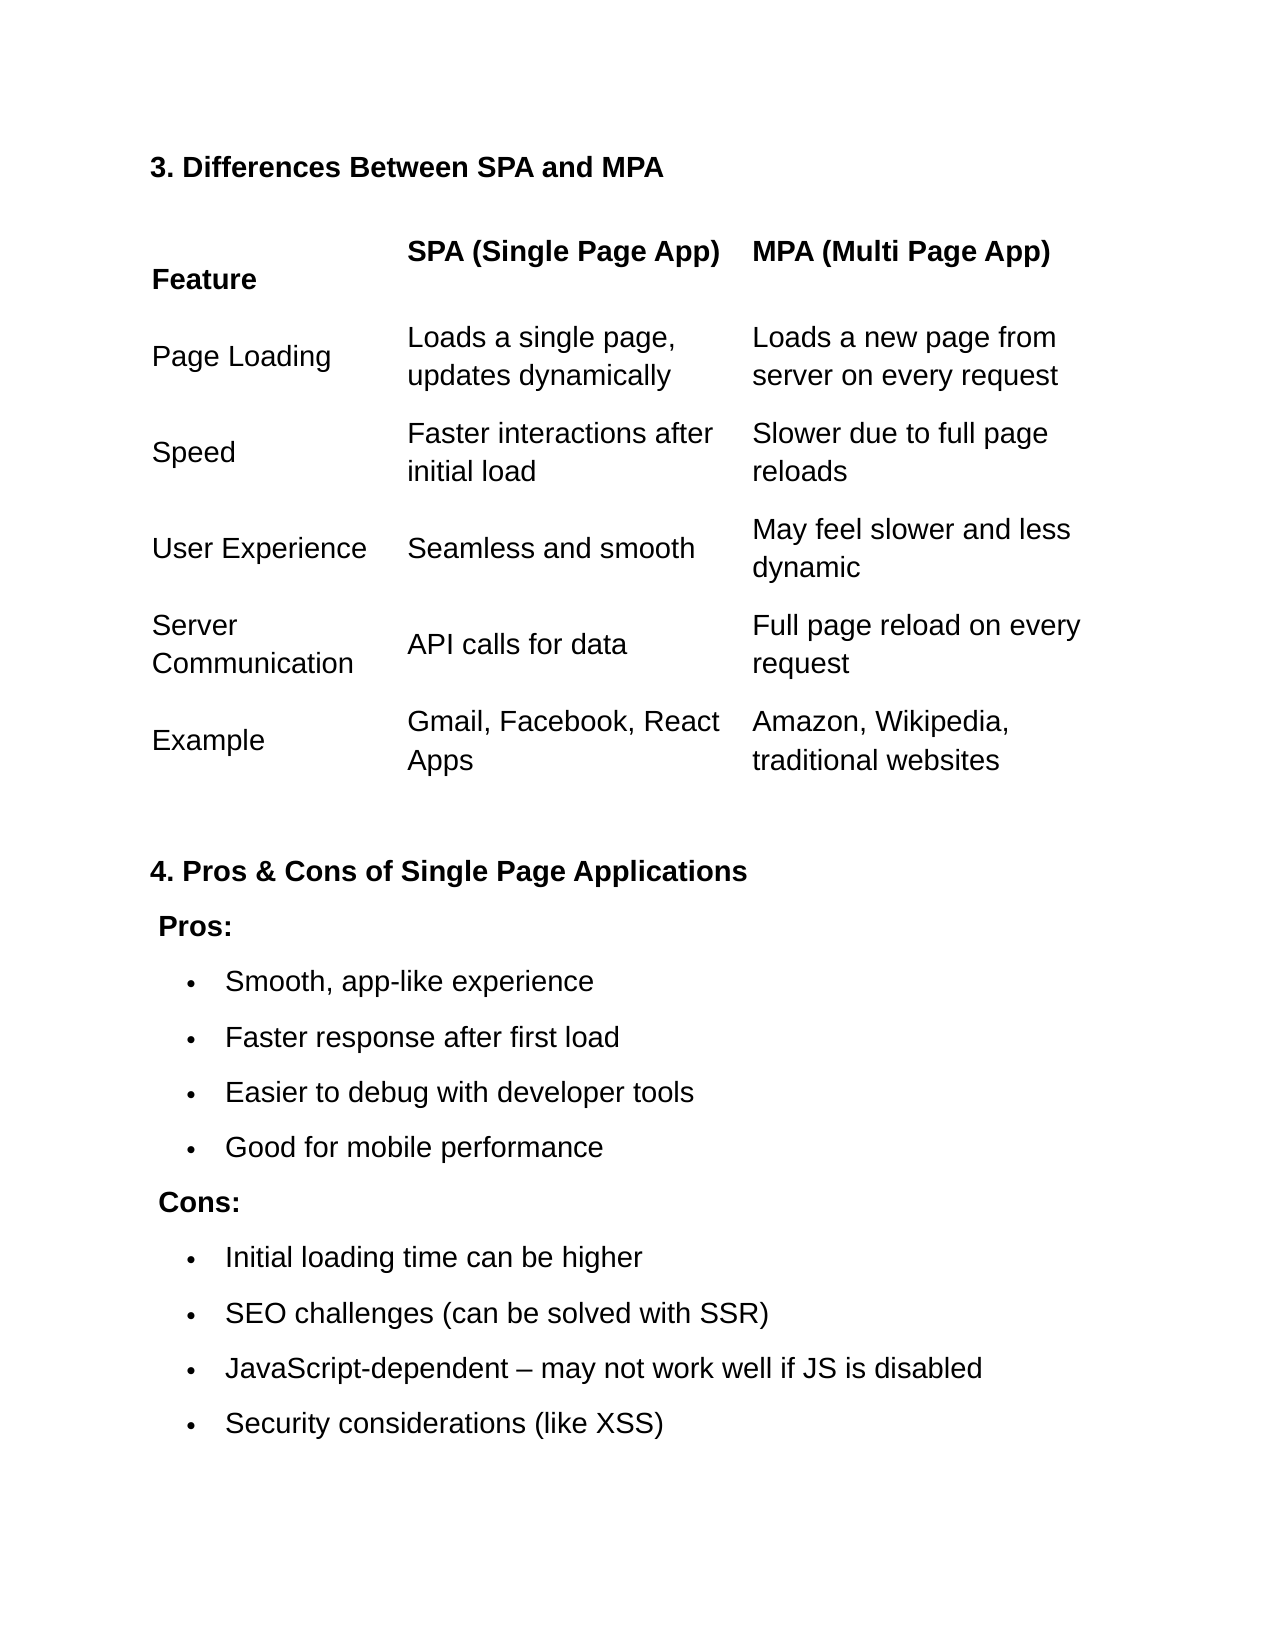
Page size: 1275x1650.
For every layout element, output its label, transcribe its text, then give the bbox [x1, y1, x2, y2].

table_cell Seamless and smooth [406, 510, 750, 606]
table_cell Faster interactions after initial load [406, 414, 750, 510]
text 4. Pros & Cons of Single Page Applications [150, 854, 1125, 887]
table_cell Gmail, Facebook, React Apps [406, 703, 750, 799]
table_cell Server Communication [150, 606, 406, 703]
list SEO challenges (can be solved with SSR) [187, 1296, 1125, 1329]
list Smooth, app-like experience [187, 964, 1125, 998]
table_cell Example [150, 703, 406, 799]
table_cell May feel slower and less dynamic [750, 510, 1125, 606]
table_header MPA (Multi Page App) [750, 205, 1125, 318]
text Cons: [150, 1185, 1125, 1219]
table_cell Loads a single page, updates dynamically [406, 318, 750, 414]
text Pros: [150, 909, 1125, 943]
list Initial loading time can be higher [187, 1240, 1125, 1274]
list Easier to debug with developer tools [187, 1075, 1125, 1108]
table_cell Loads a new page from server on every request [750, 318, 1125, 414]
table_cell Slower due to full page reloads [750, 414, 1125, 510]
table_header SPA (Single Page App) [406, 205, 750, 318]
table_cell Full page reload on every request [750, 606, 1125, 703]
text 3. Differences Between SPA and MPA [150, 150, 1125, 183]
list JavaScript-dependent – may not work well if JS is disabled [187, 1351, 1125, 1384]
table_cell API calls for data [406, 606, 750, 703]
table_header Feature [150, 205, 406, 318]
list Good for mobile performance [187, 1130, 1125, 1163]
list Security considerations (like XSS) [187, 1406, 1125, 1439]
table_cell Amazon, Wikipedia, traditional websites [750, 703, 1125, 799]
table_cell Speed [150, 414, 406, 510]
table_cell User Experience [150, 510, 406, 606]
table_cell Page Loading [150, 318, 406, 414]
list Faster response after first load [187, 1019, 1125, 1053]
